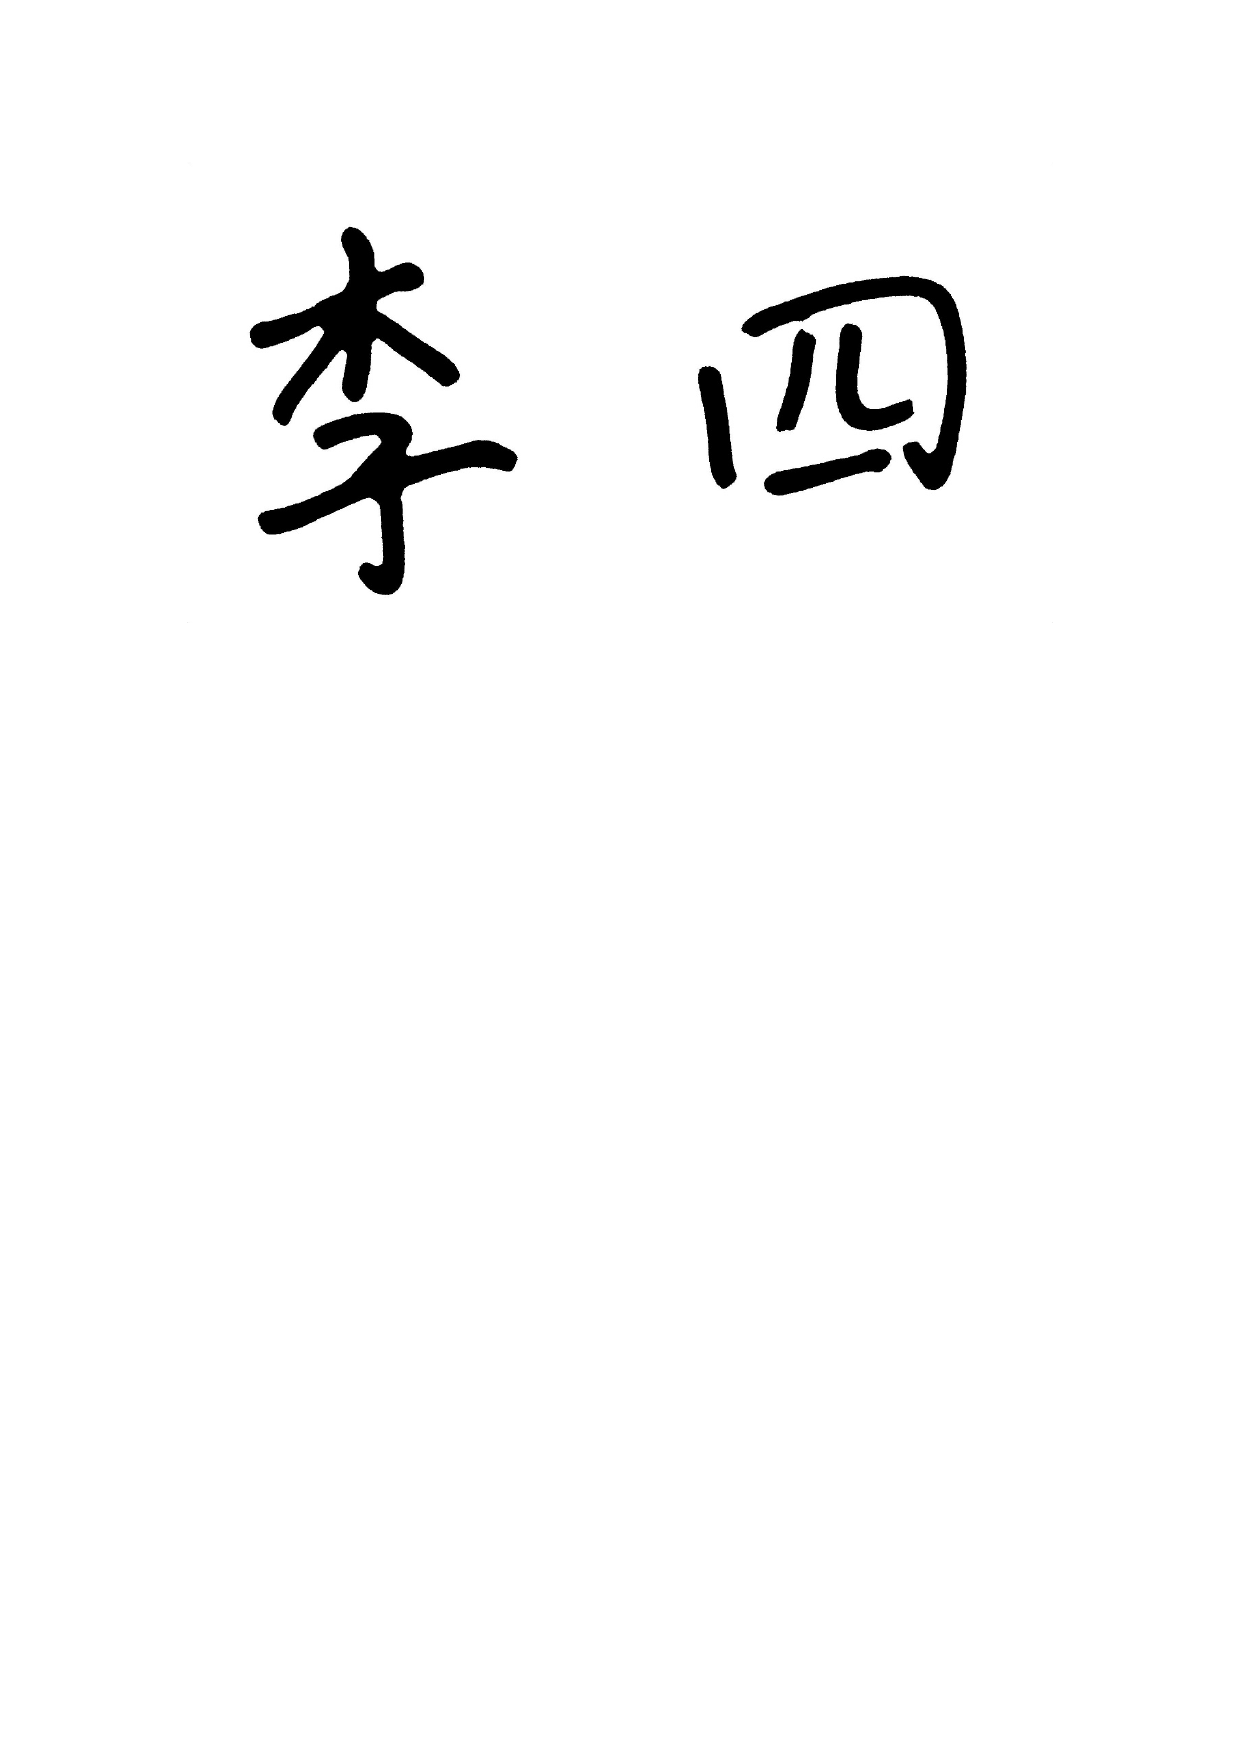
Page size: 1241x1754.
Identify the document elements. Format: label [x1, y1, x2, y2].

picture [187, 162, 1053, 623]
